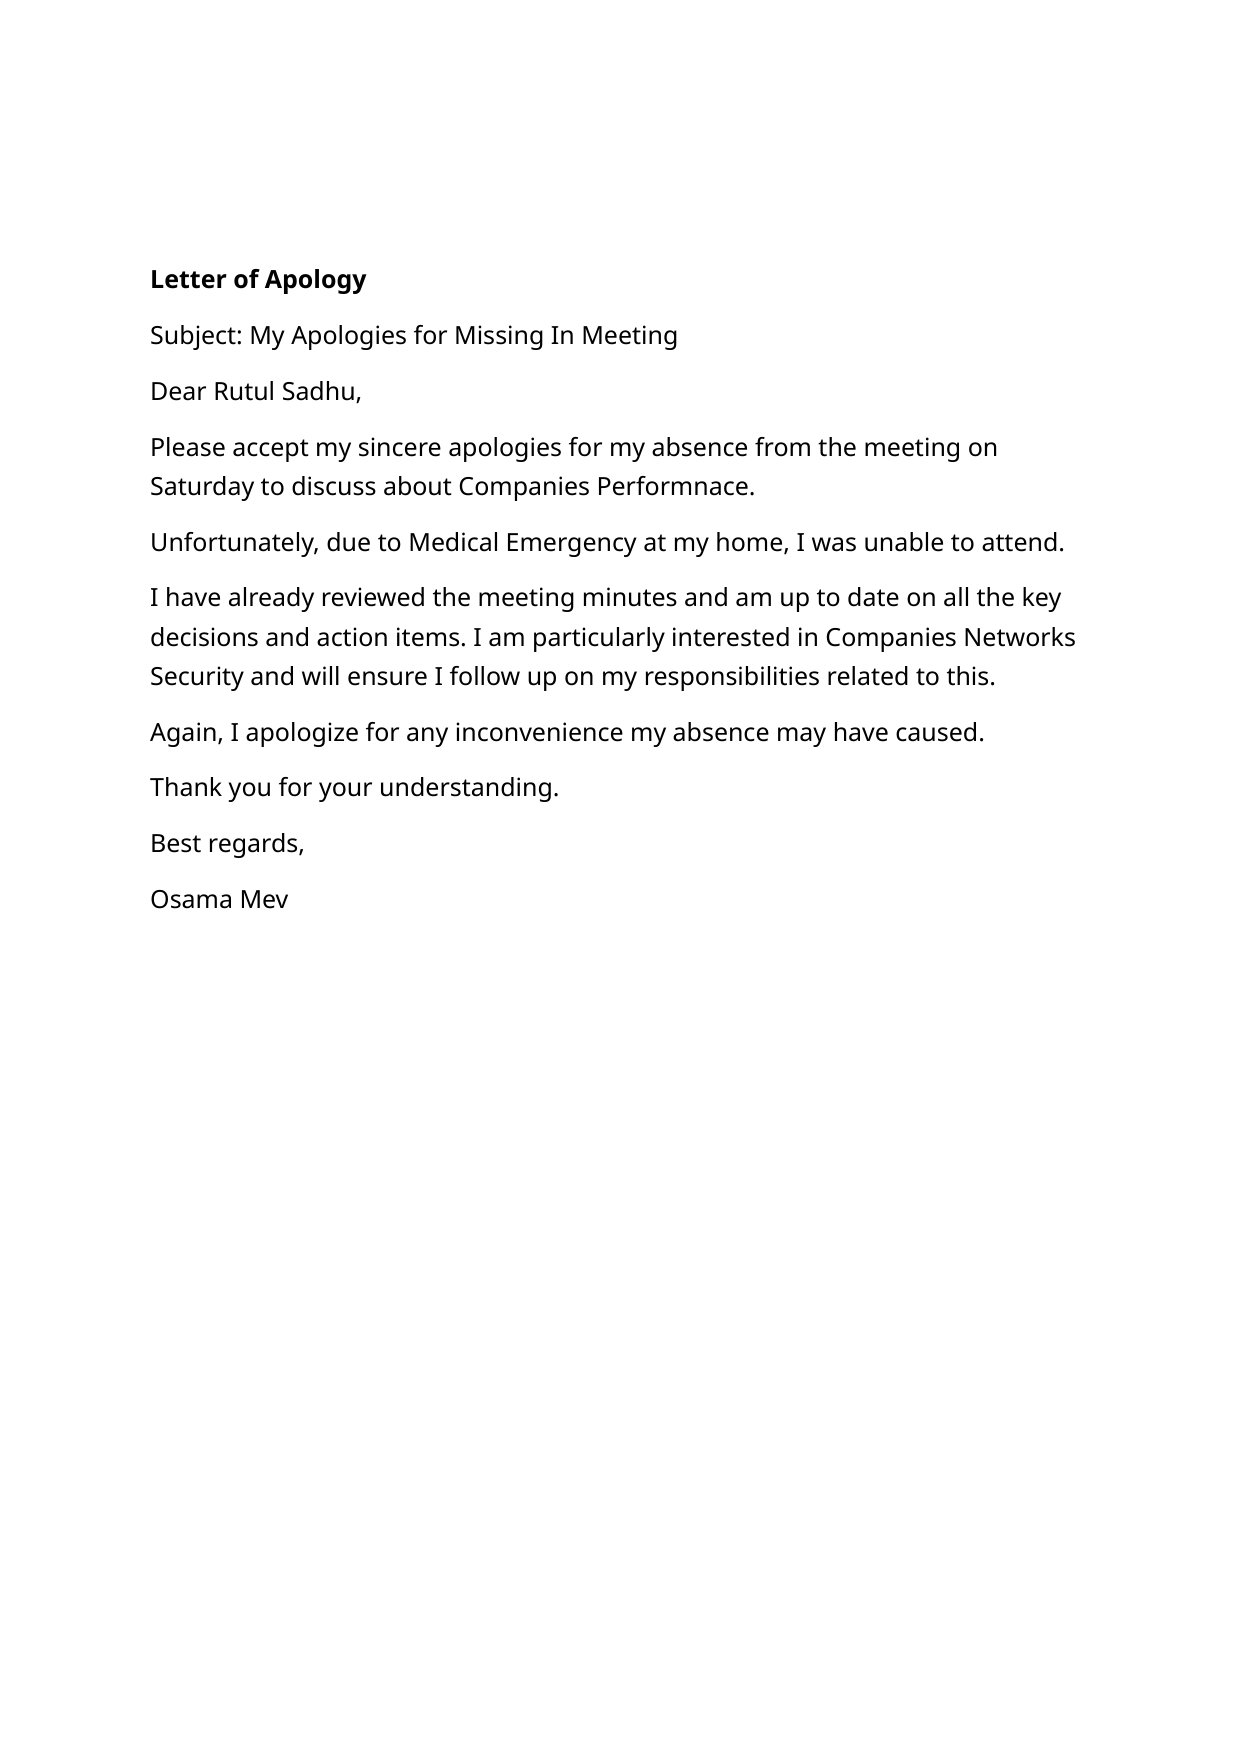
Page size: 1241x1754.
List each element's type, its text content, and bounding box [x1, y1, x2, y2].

text Osama Mev [150, 882, 1090, 916]
text Letter of Apology [150, 262, 1090, 296]
text Please accept my sincere apologies for my absence from the meeting on Saturday to discuss about Companies Performnace. [150, 429, 1090, 502]
text Subject: My Apologies for Missing In Meeting [150, 317, 1090, 352]
text Unfortunately, due to Medical Emergency at my home, I was unable to attend. [150, 524, 1090, 558]
text Best regards, [150, 826, 1090, 860]
text Dear Rutul Sadhu, [150, 373, 1090, 407]
text I have already reviewed the meeting minutes and am up to date on all the key decisions and action items. I am particularly interested in Companies Networks Security and will ensure I follow up on my responsibilities related to this. [150, 580, 1090, 692]
text Thank you for your understanding. [150, 770, 1090, 804]
text Again, I apologize for any inconvenience my absence may have caused. [150, 714, 1090, 748]
